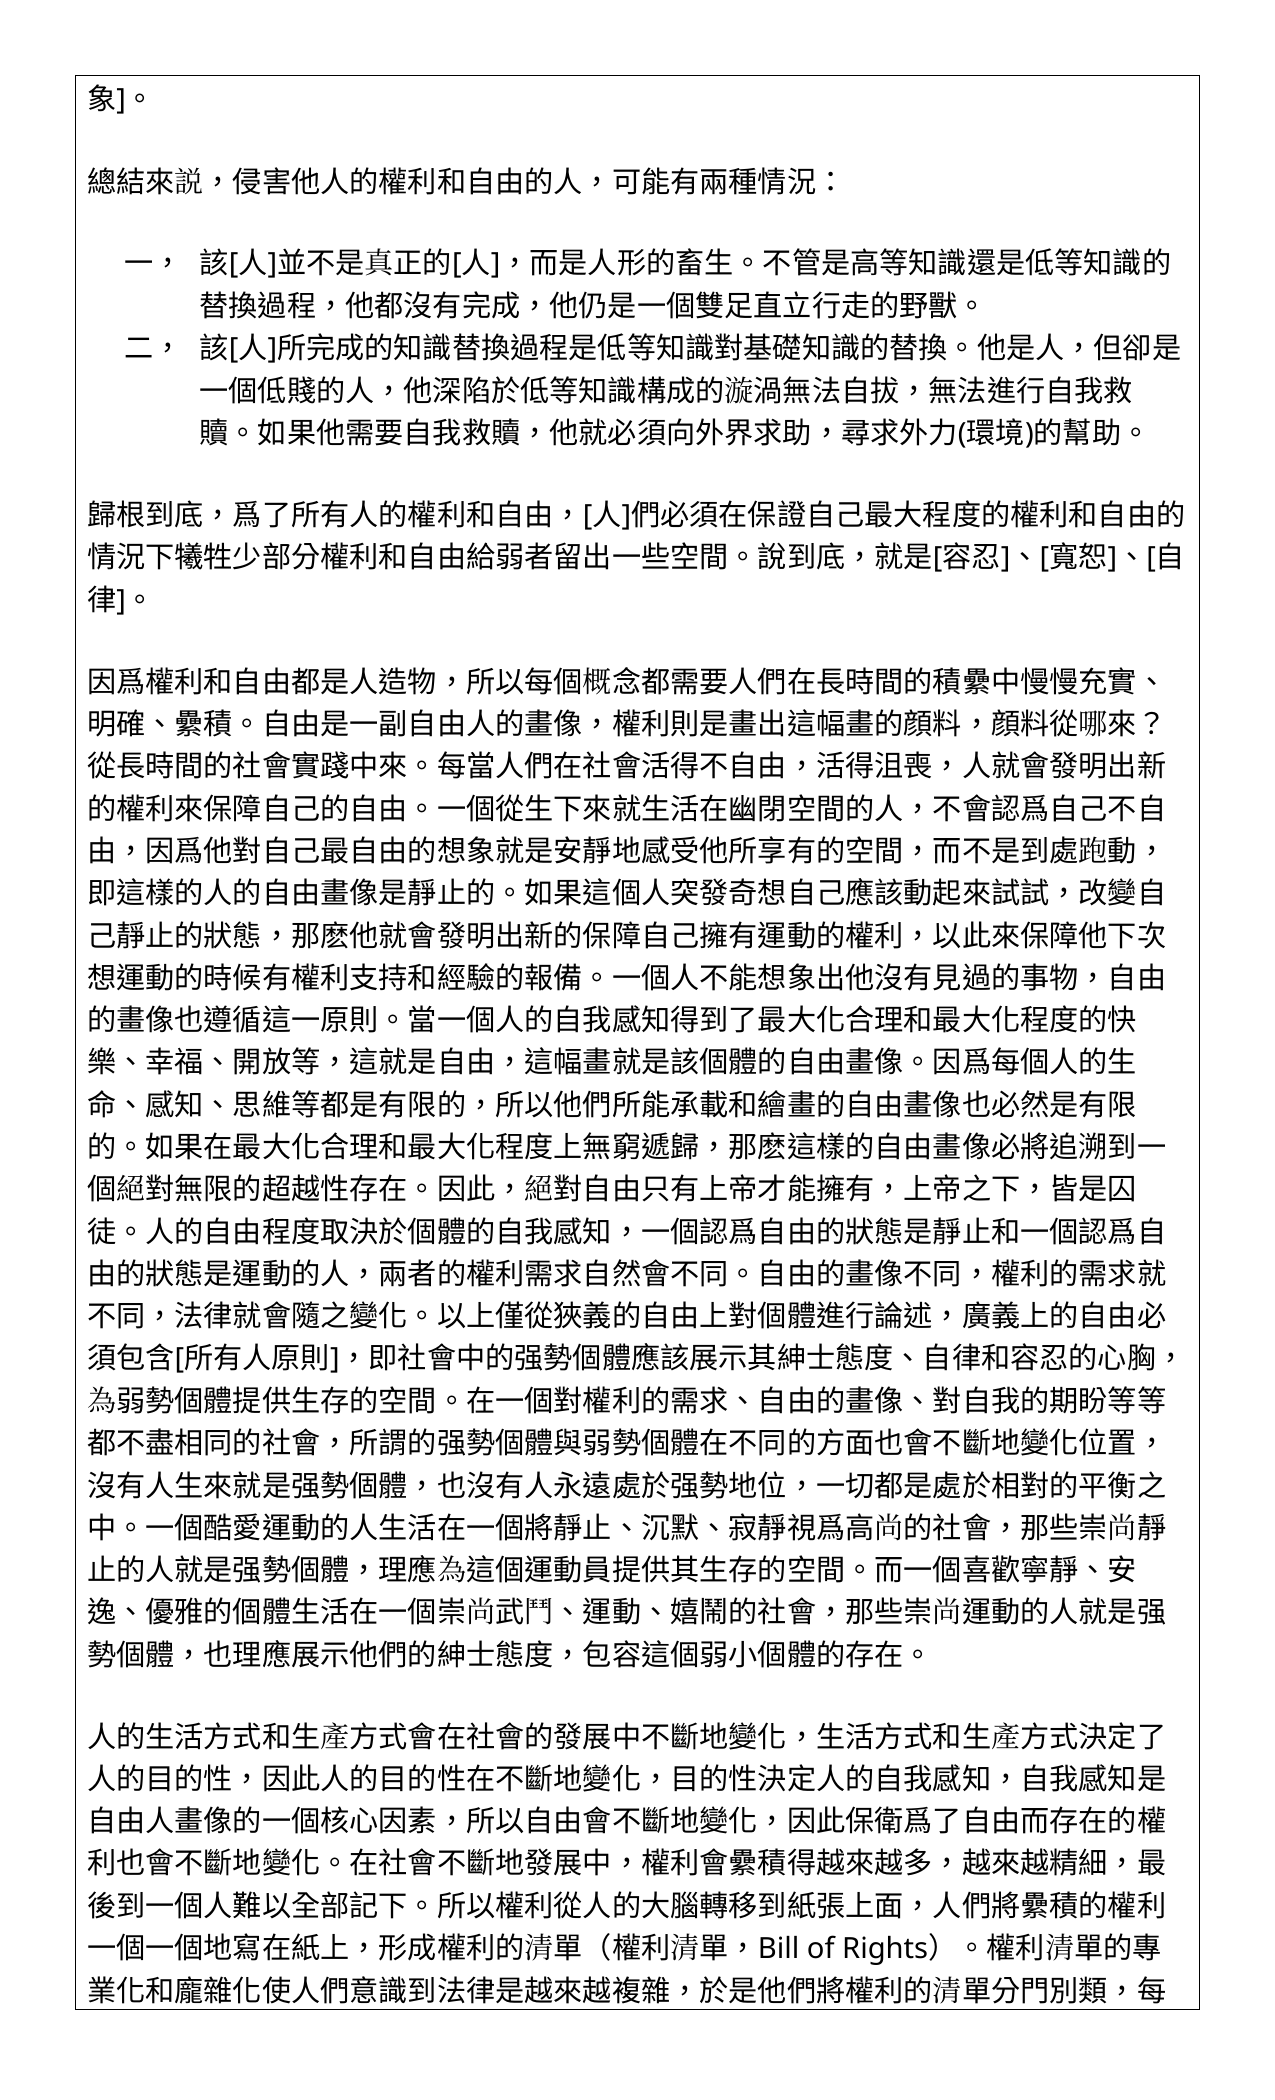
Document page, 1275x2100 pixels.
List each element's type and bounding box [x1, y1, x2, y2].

table_header [76, 76, 1199, 2009]
